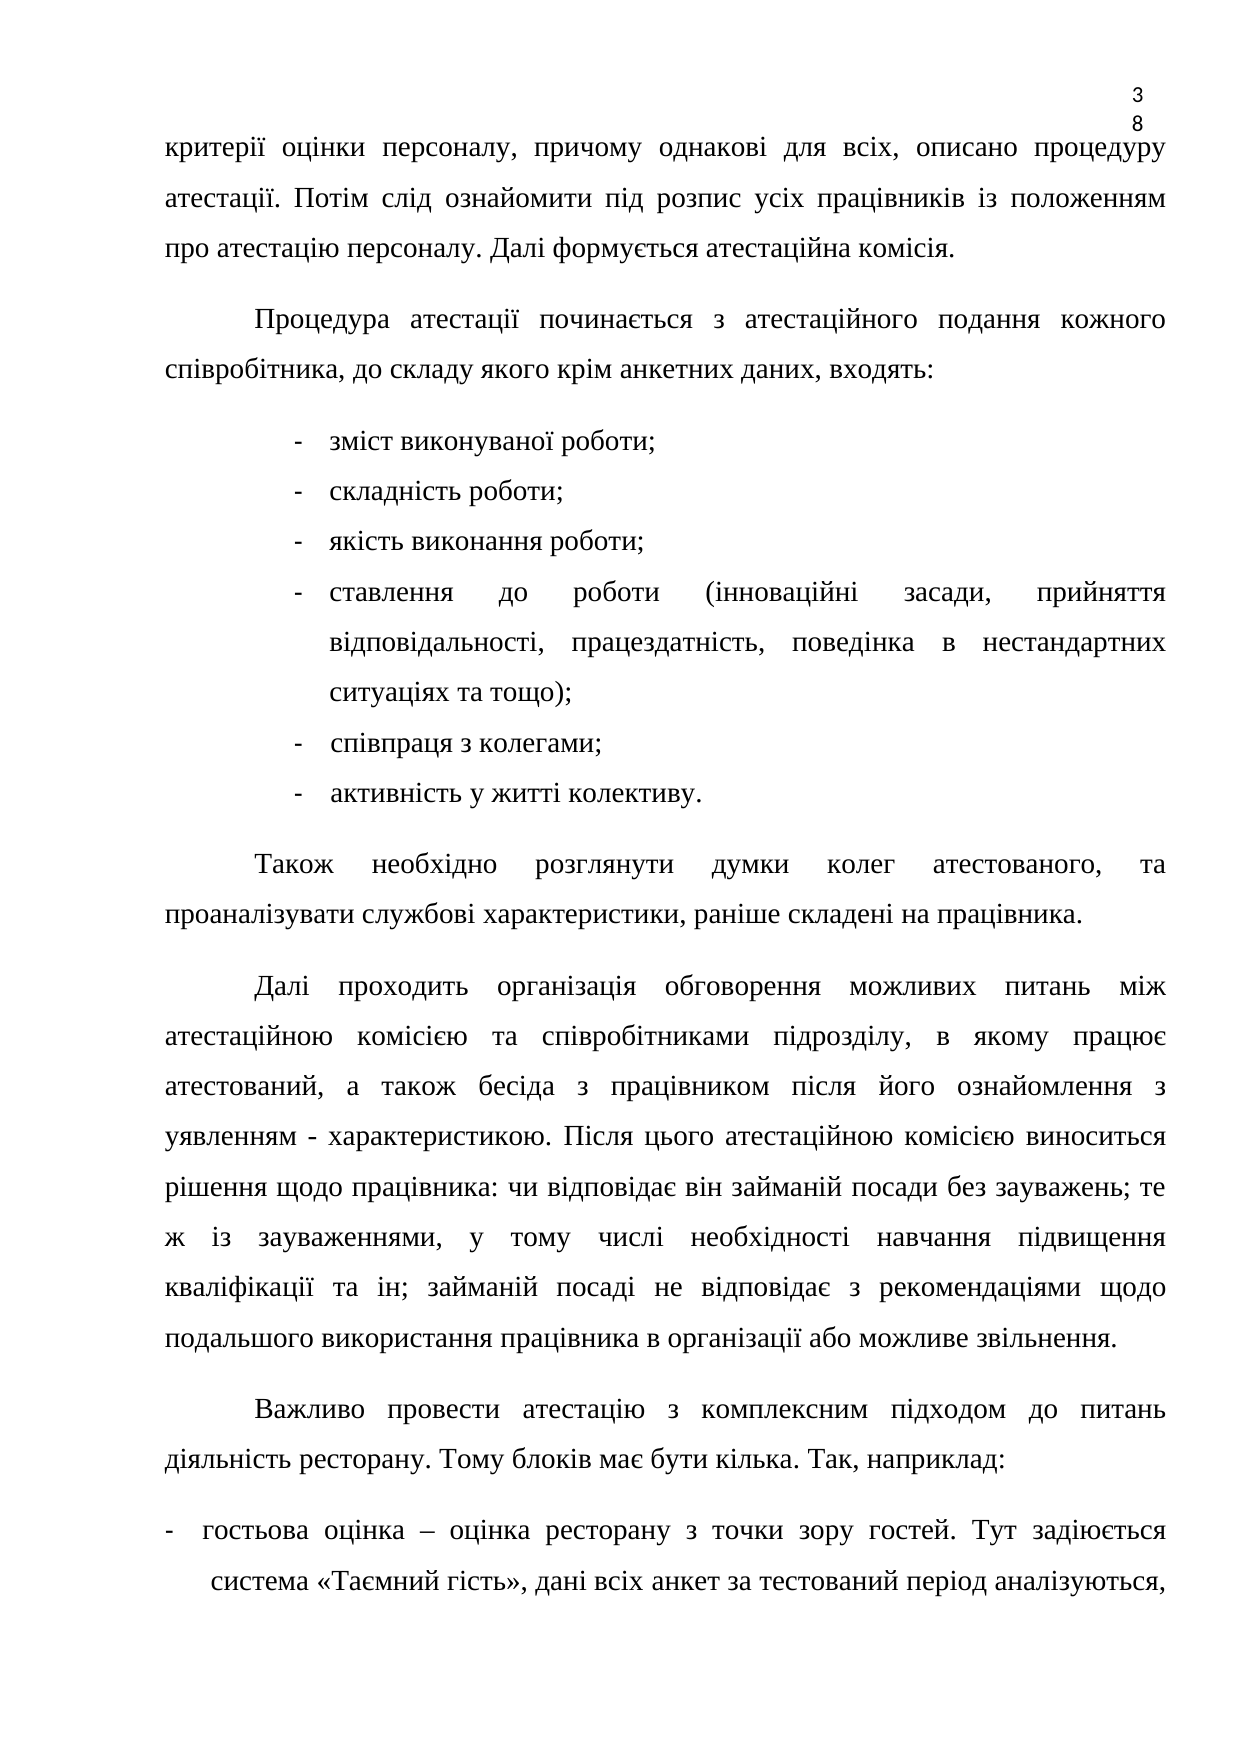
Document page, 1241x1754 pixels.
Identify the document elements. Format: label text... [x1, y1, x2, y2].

list ставлення до роботи (інноваційні засади, прийняття відповідальності, працездатність, поведінка в нестандартних ситуаціях та тощо); [294, 574, 1166, 708]
list складність роботи; [294, 473, 1166, 507]
text Також необхідно розглянути думки колег атестованого, та проаналізувати службові характеристики, раніше складені на працівника. [164, 846, 1166, 930]
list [164, 1512, 1166, 1596]
list зміст виконуваної роботи; [294, 423, 1166, 456]
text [164, 129, 1166, 264]
text Важливо провести атестацію з комплексним підходом до питань діяльність ресторану. Тому блоків має бути кілька. Так, наприклад: [164, 1391, 1166, 1475]
list співпраця з колегами; [294, 725, 1166, 758]
list якість виконання роботи; [294, 523, 1166, 557]
text Далі проходить організація обговорення можливих питань між атестаційною комісією та співробітниками підрозділу, в якому працює атестований, а також бесіда з працівником після його ознайомлення з уявленням - характеристикою. Після цього атестаційною комісією виноситься рішення щодо працівника: чи відповідає він займаній посади без зауважень; те ж із зауваженнями, у тому числі необхідності навчання підвищення кваліфікації та ін; займаній посаді не відповідає з рекомендаціями щодо подальшого використання працівника в організації або можливе звільнення. [164, 968, 1166, 1353]
list активність у житті колективу. [294, 775, 1166, 808]
text Процедура атестації починається з атестаційного подання кожного співробітника, до складу якого крім анкетних даних, входять: [164, 301, 1166, 385]
